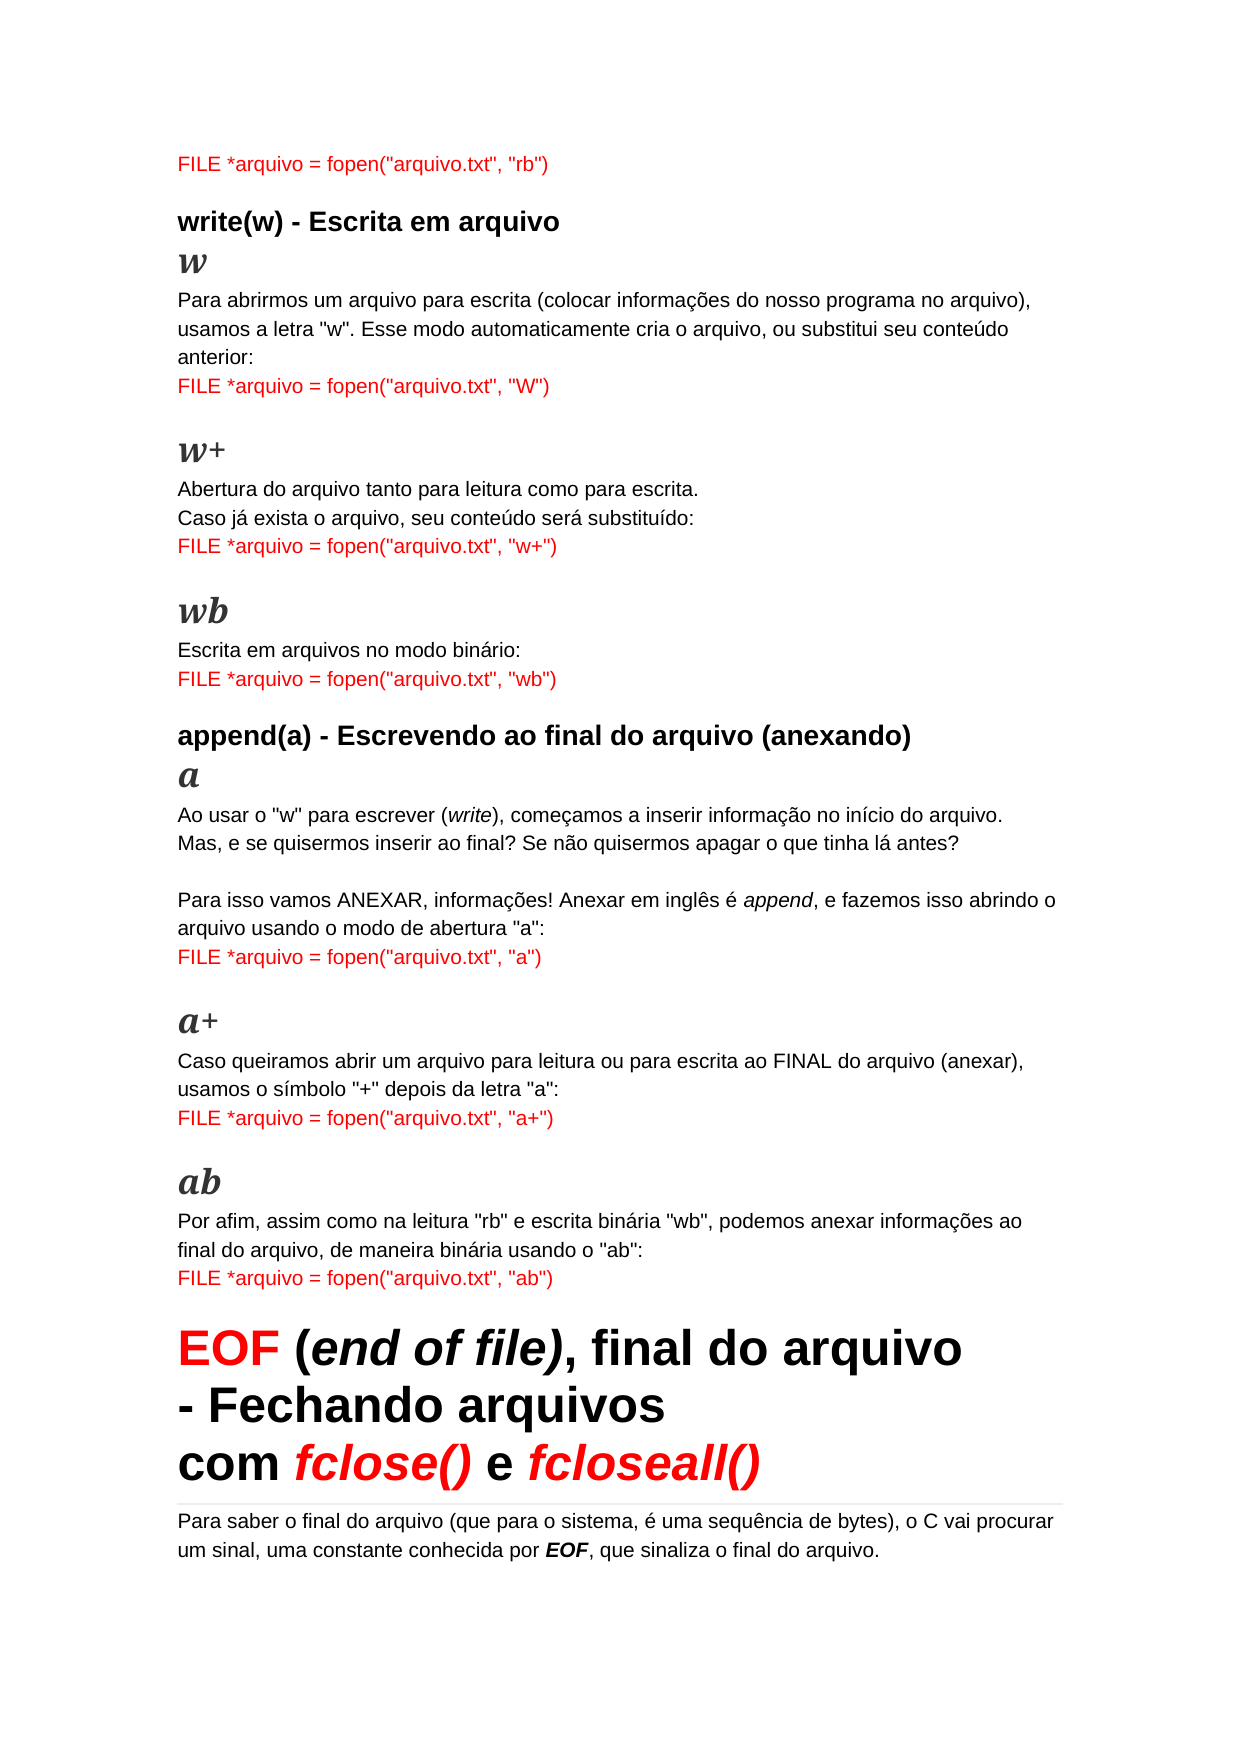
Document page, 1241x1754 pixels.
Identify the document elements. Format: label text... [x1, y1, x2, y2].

text w [177, 237, 1063, 284]
text ab [177, 1158, 1063, 1204]
text FILE *arquivo = fopen("arquivo.txt", "a+") [177, 1101, 1063, 1129]
text write(w) - Escrita em arquivo [177, 204, 1063, 237]
text FILE *arquivo = fopen("arquivo.txt", "W") [177, 369, 1063, 397]
text FILE *arquivo = fopen("arquivo.txt", "wb") [177, 662, 1063, 690]
text FILE *arquivo = fopen("arquivo.txt", "ab") [177, 1261, 1063, 1290]
text a+ [177, 997, 1063, 1044]
text EOF (end of file), final do arquivo - Fechando arquivos com fclose() e fcloseall() [177, 1318, 1063, 1503]
text FILE *arquivo = fopen("arquivo.txt", "a") [177, 940, 1063, 969]
text Abertura do arquivo tanto para leitura como para escrita. [177, 473, 1063, 501]
text Para abrirmos um arquivo para escrita (colocar informações do nosso programa no arquivo), usamos a letra "w". Esse modo automaticamente cria o arquivo, ou substitui seu conteúdo anterior: [177, 284, 1063, 369]
text FILE *arquivo = fopen("arquivo.txt", "rb") [177, 148, 1063, 176]
text wb [177, 587, 1063, 633]
text w+ [177, 426, 1063, 473]
text Mas, e se quisermos inserir ao final? Se não quisermos apagar o que tinha lá antes? [177, 826, 1063, 855]
text append(a) - Escrevendo ao final do arquivo (anexando) [177, 719, 1063, 751]
text Ao usar o "w" para escrever (write), começamos a inserir informação no início do arquivo. [177, 798, 1063, 826]
text Para isso vamos ANEXAR, informações! Anexar em inglês é append, e fazemos isso abrindo o arquivo usando o modo de abertura "a": [177, 883, 1063, 940]
text Por afim, assim como na leitura "rb" e escrita binária "wb", podemos anexar informações ao final do arquivo, de maneira binária usando o "ab": [177, 1204, 1063, 1261]
text a [177, 751, 1063, 798]
text Para saber o final do arquivo (que para o sistema, é uma sequência de bytes), o C vai procurar um sinal, uma constante conhecida por EOF, que sinaliza o final do arquivo. [177, 1505, 1063, 1562]
text Caso queiramos abrir um arquivo para leitura ou para escrita ao FINAL do arquivo (anexar), usamos o símbolo "+" depois da letra "a": [177, 1044, 1063, 1101]
text FILE *arquivo = fopen("arquivo.txt", "w+") [177, 530, 1063, 558]
text Caso já exista o arquivo, seu conteúdo será substituído: [177, 501, 1063, 530]
text Escrita em arquivos no modo binário: [177, 633, 1063, 662]
